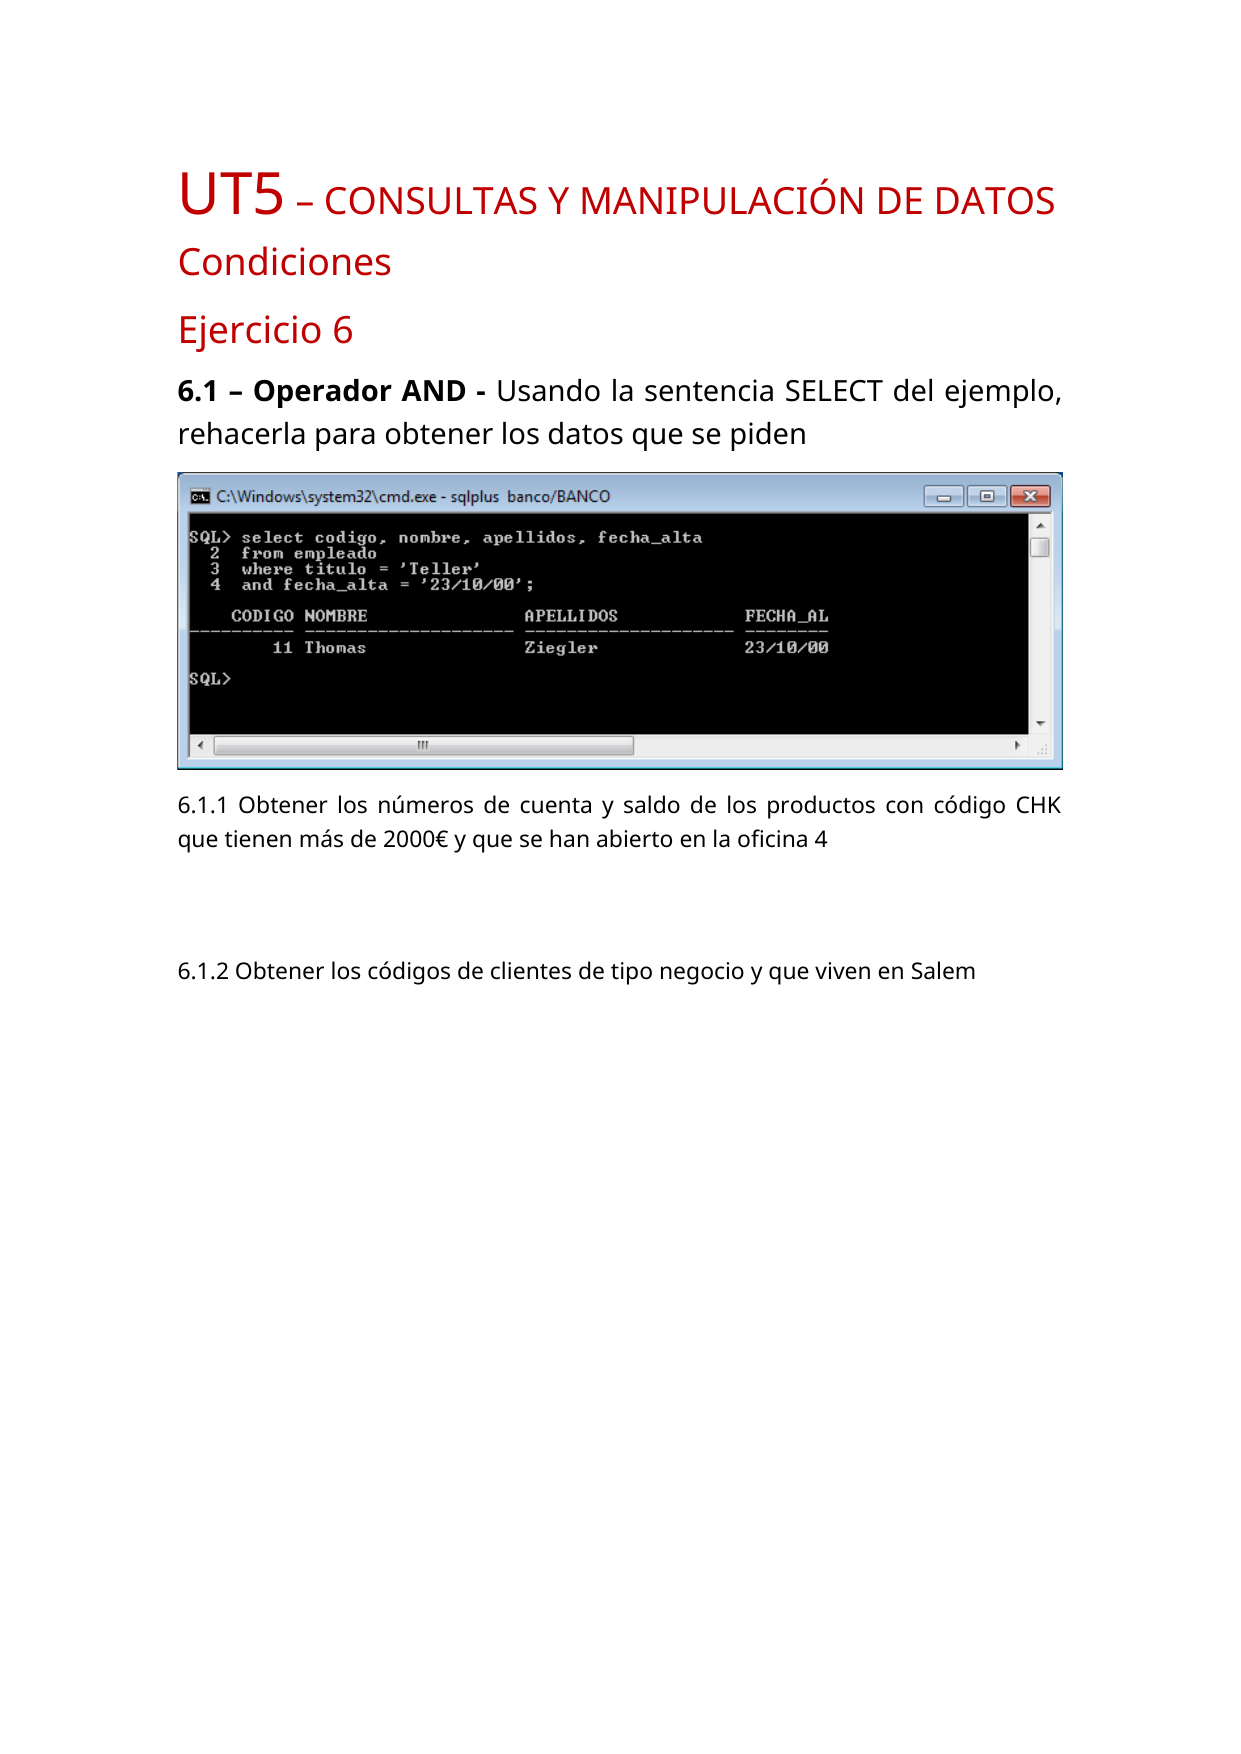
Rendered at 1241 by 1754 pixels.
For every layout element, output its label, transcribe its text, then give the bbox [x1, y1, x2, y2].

subtitle UT5 – CONSULTAS Y MANIPULACIÓN DE DATOS Condiciones [177, 152, 1063, 286]
subtitle Ejercicio 6 [177, 303, 1063, 354]
picture [177, 472, 1063, 770]
text 6.1 – Operador AND - Usando la sentencia SELECT del ejemplo, rehacerla para obtener los datos que se piden [177, 371, 1063, 453]
text 6.1.2 Obtener los códigos de clientes de tipo negocio y que viven en Salem [177, 955, 1063, 986]
text 6.1.1 Obtener los números de cuenta y saldo de los productos con código CHK que tienen más de 2000€ y que se han abierto en la oficina 4 [177, 789, 1063, 854]
